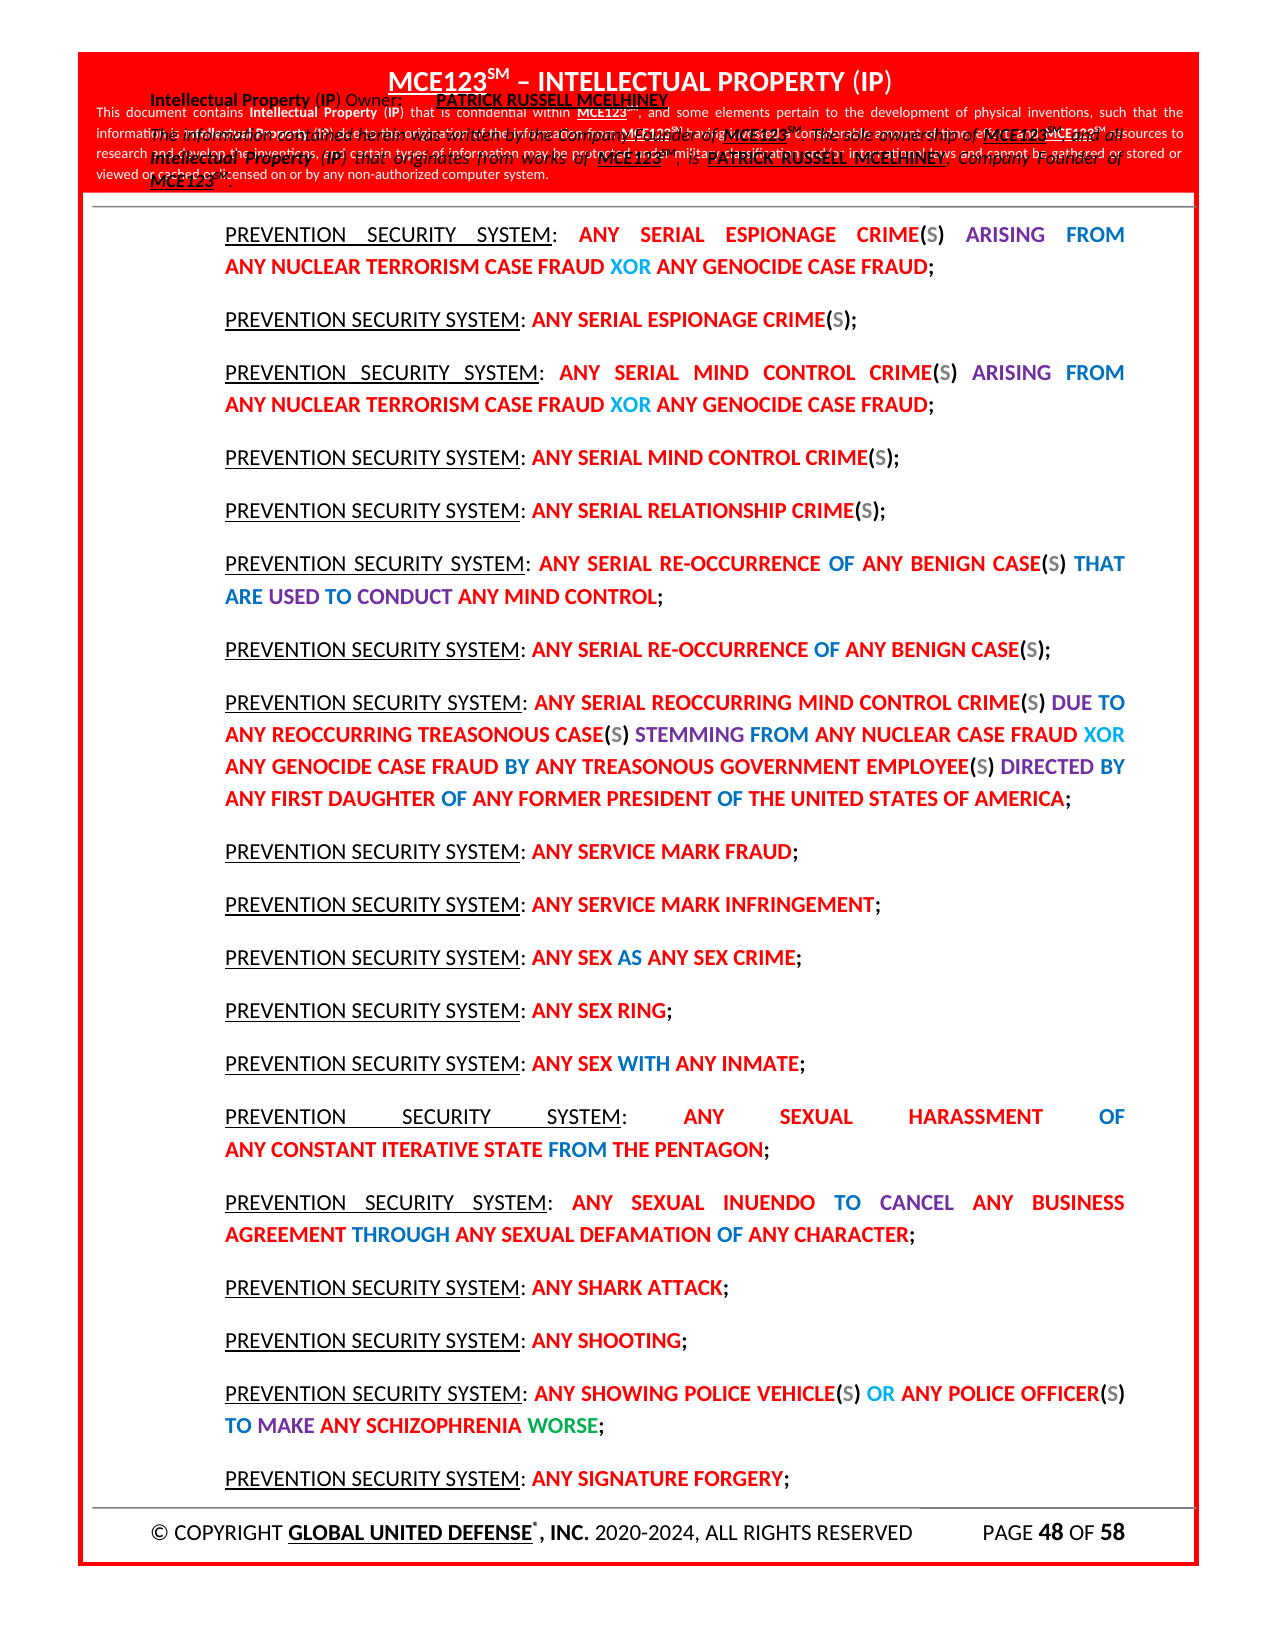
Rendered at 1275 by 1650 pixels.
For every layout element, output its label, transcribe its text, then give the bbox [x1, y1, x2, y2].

text PREVENTION SECURITY SYSTEM: ANY SEX WITH ANY INMATE; [225, 1049, 1125, 1077]
text PREVENTION SECURITY SYSTEM: ANY SEX AS ANY SEX CRIME; [225, 943, 1125, 971]
text PREVENTION SECURITY SYSTEM: ANY SERVICE MARK INFRINGEMENT; [225, 890, 1125, 918]
text PREVENTION SECURITY SYSTEM: ANY SHOOTING; [225, 1326, 1125, 1354]
text PREVENTION SECURITY SYSTEM: ANY SERIAL RE-OCCURRENCE OF ANY BENIGN CASE(S); [225, 635, 1125, 663]
text PREVENTION SECURITY SYSTEM: ANY SERIAL RE-OCCURRENCE OF ANY BENIGN CASE(S) THAT ARE USED TO CONDUCT ANY MIND CONTROL; [225, 549, 1125, 610]
text PREVENTION SECURITY SYSTEM: ANY SEXUAL HARASSMENT OF ANY CONSTANT ITERATIVE STATE FROM THE PENTAGON; [225, 1102, 1125, 1163]
text PREVENTION SECURITY SYSTEM: ANY SERIAL MIND CONTROL CRIME(S) ARISING FROM ANY NUCLEAR TERRORISM CASE FRAUD XOR ANY GENOCIDE CASE FRAUD; [225, 358, 1125, 418]
text PREVENTION SECURITY SYSTEM: ANY SIGNATURE FORGERY; [225, 1464, 1125, 1492]
text PREVENTION SECURITY SYSTEM: ANY SERIAL RELATIONSHIP CRIME(S); [225, 497, 1125, 524]
text PREVENTION SECURITY SYSTEM: ANY SERIAL ESPIONAGE CRIME(S) ARISING FROM ANY NUCLEAR TERRORISM CASE FRAUD XOR ANY GENOCIDE CASE FRAUD; [225, 220, 1125, 280]
text PREVENTION SECURITY SYSTEM: ANY SERIAL ESPIONAGE CRIME(S); [225, 305, 1125, 333]
text PREVENTION SECURITY SYSTEM: ANY SERIAL MIND CONTROL CRIME(S); [225, 443, 1125, 472]
text PREVENTION SECURITY SYSTEM: ANY SHARK ATTACK; [225, 1273, 1125, 1301]
text PREVENTION SECURITY SYSTEM: ANY SERIAL REOCCURRING MIND CONTROL CRIME(S) DUE TO ANY REOCCURRING TREASONOUS CASE(S) STEMMING FROM ANY NUCLEAR CASE FRAUD XOR ANY GENOCIDE CASE FRAUD BY ANY TREASONOUS GOVERNMENT EMPLOYEE(S) DIRECTED BY ANY FIRST DAUGHTER OF ANY FORMER PRESIDENT OF THE UNITED STATES OF AMERICA; [225, 688, 1125, 812]
text PREVENTION SECURITY SYSTEM: ANY SHOWING POLICE VEHICLE(S) OR ANY POLICE OFFICER(S) TO MAKE ANY SCHIZOPHRENIA WORSE; [225, 1379, 1125, 1439]
text PREVENTION SECURITY SYSTEM: ANY SEX RING; [225, 996, 1125, 1024]
text PREVENTION SECURITY SYSTEM: ANY SERVICE MARK FRAUD; [225, 837, 1125, 865]
text PREVENTION SECURITY SYSTEM: ANY SEXUAL INUENDO TO CANCEL ANY BUSINESS AGREEMENT THROUGH ANY SEXUAL DEFAMATION OF ANY CHARACTER; [225, 1188, 1125, 1248]
